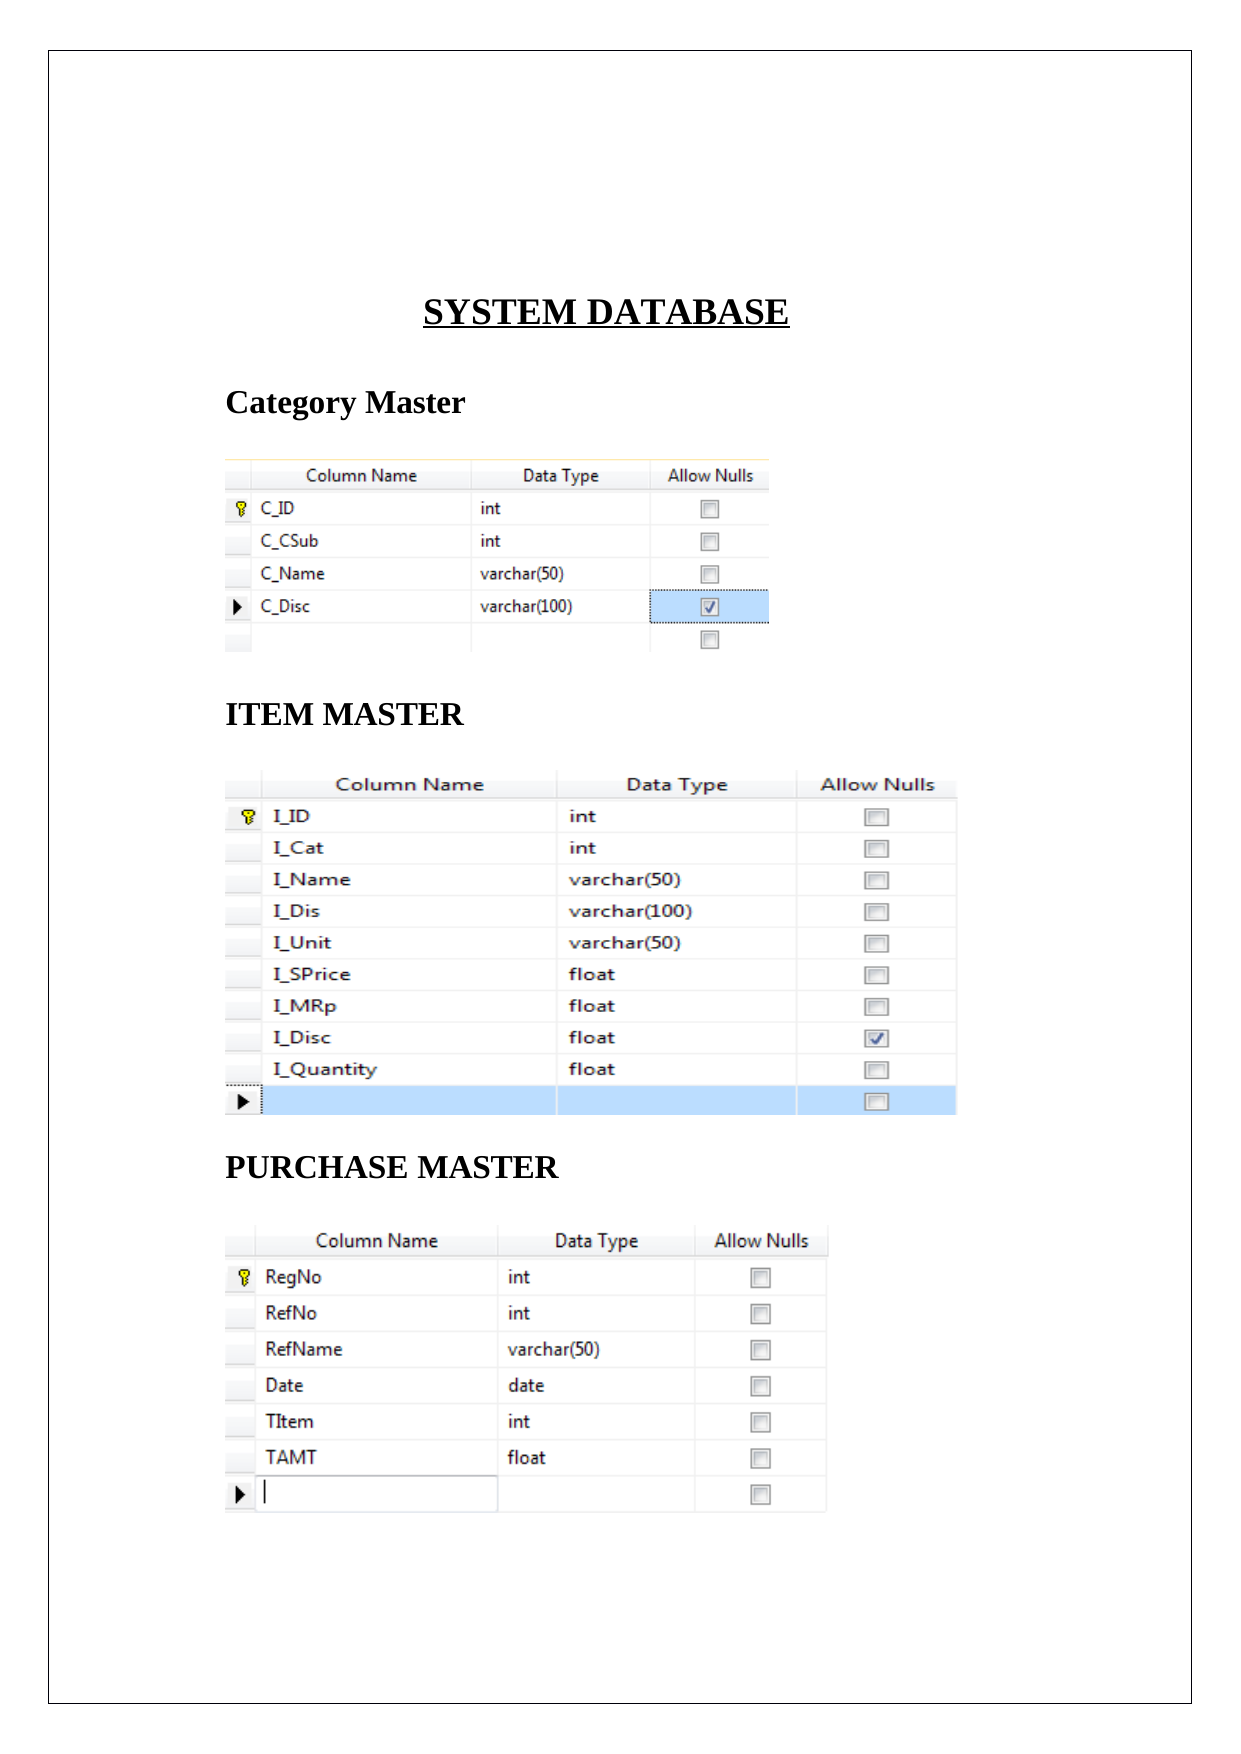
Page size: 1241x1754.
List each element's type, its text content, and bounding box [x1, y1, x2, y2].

subtitle SYSTEM DATABASE [416, 289, 975, 332]
text Category Master [225, 382, 1190, 421]
text ITEM MASTER [225, 695, 1190, 733]
text PURCHASE MASTER [225, 1148, 1190, 1186]
picture [225, 770, 958, 1115]
picture [225, 459, 769, 652]
picture [225, 1225, 829, 1513]
